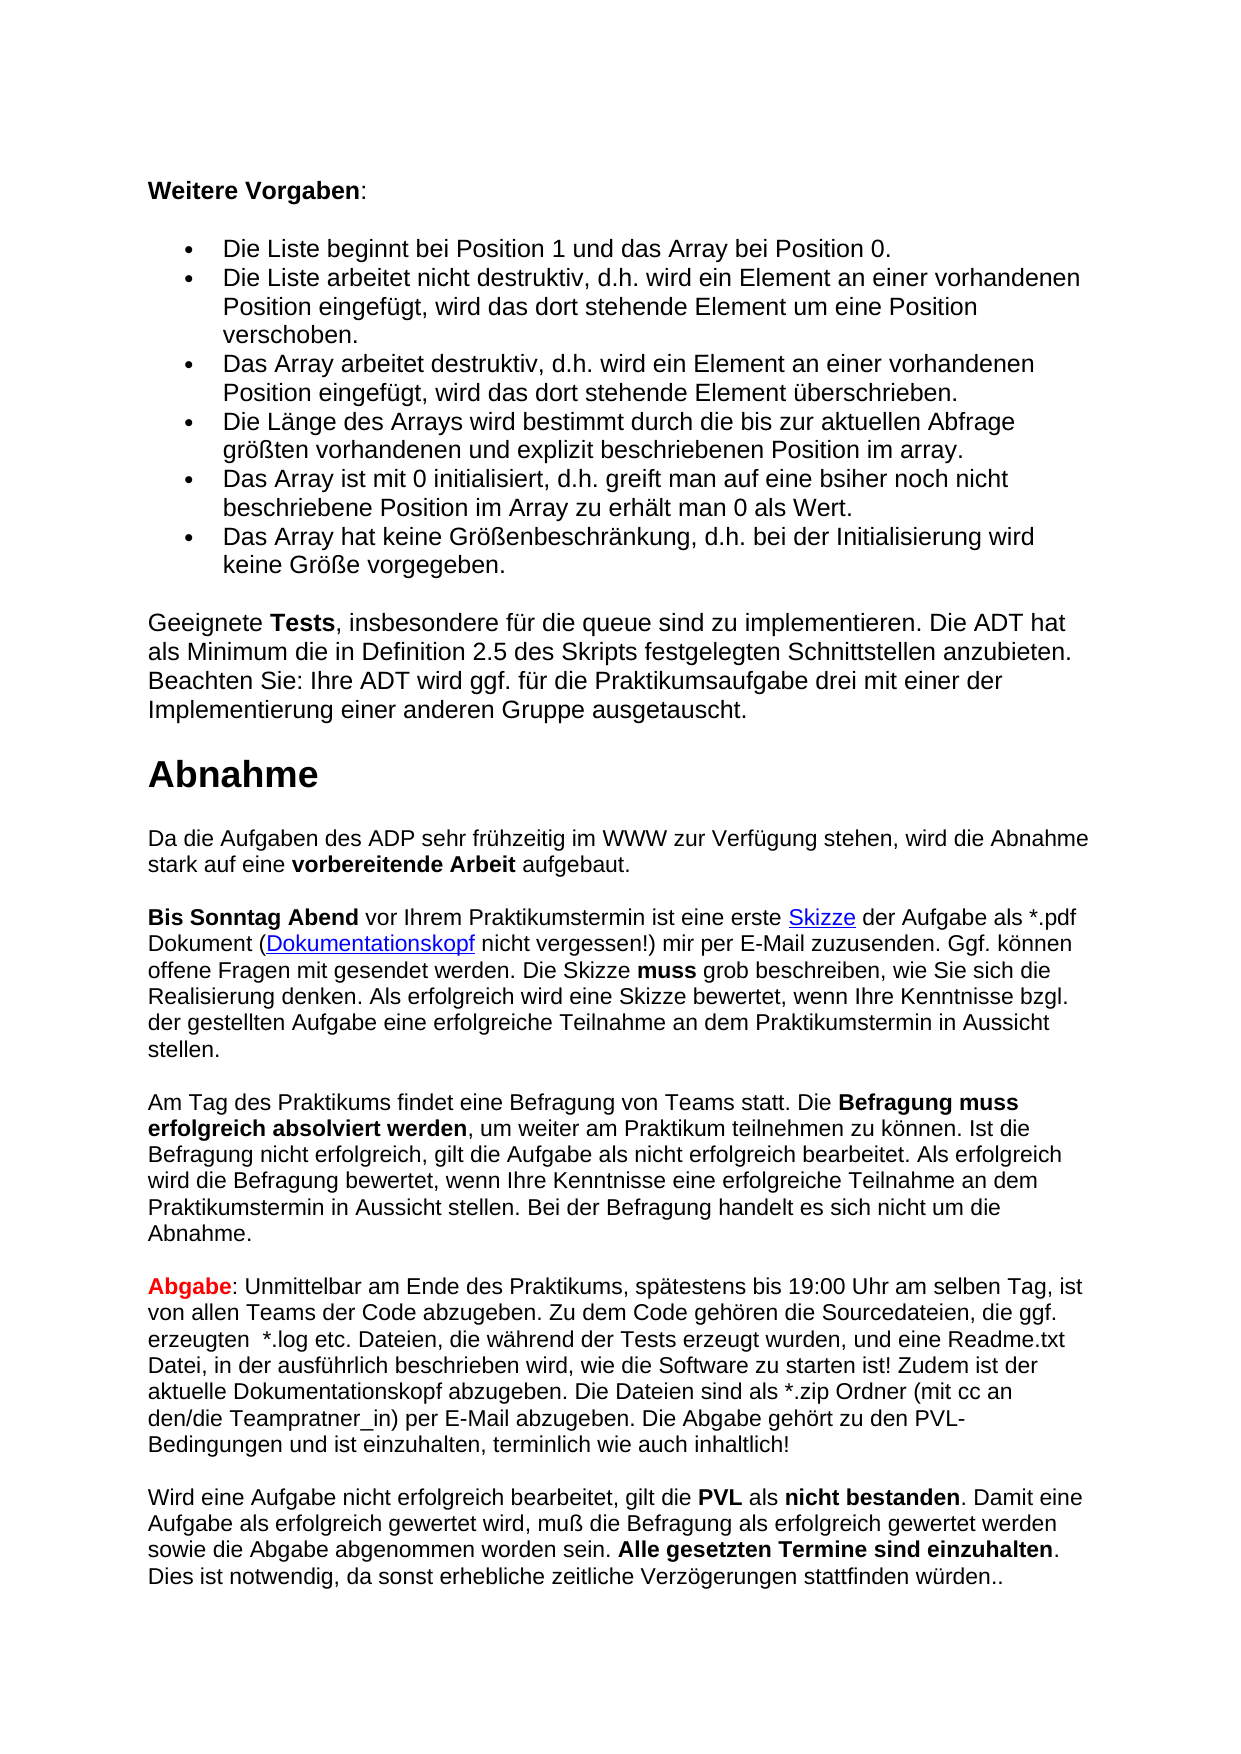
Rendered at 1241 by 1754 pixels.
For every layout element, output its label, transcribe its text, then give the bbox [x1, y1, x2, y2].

list Das Array hat keine Größenbeschränkung, d.h. bei der Initialisierung wird keine Größe vorgegeben. [185, 522, 1093, 579]
list Das Array arbeitet destruktiv, d.h. wird ein Element an einer vorhandenen Position eingefügt, wird das dort stehende Element überschrieben. [185, 349, 1093, 407]
list Die Liste beginnt bei Position 1 und das Array bei Position 0. [185, 234, 1093, 263]
text Weitere Vorgaben: [148, 148, 1093, 205]
text Da die Aufgaben des ADP sehr frühzeitig im WWW zur Verfügung stehen, wird die Abnahme stark auf eine vorbereitende Arbeit aufgebaut. Bis Sonntag Abend vor Ihrem Praktikumstermin ist eine erste Skizze der Aufgabe als *.pdf Dokument (Dokumentationskopf nicht vergessen!) mir per E-Mail zuzusenden. Ggf. können offene Fragen mit gesendet werden. Die Skizze muss grob beschreiben, wie Sie sich die Realisierung denken. Als erfolgreich wird eine Skizze bewertet, wenn Ihre Kenntnisse bzgl. der gestellten Aufgabe eine erfolgreiche Teilnahme an dem Praktikumstermin in Aussicht stellen. Am Tag des Praktikums findet eine Befragung von Teams statt. Die Befragung muss erfolgreich absolviert werden, um weiter am Praktikum teilnehmen zu können. Ist die Befragung nicht erfolgreich, gilt die Aufgabe als nicht erfolgreich bearbeitet. Als erfolgreich wird die Befragung bewertet, wenn Ihre Kenntnisse eine erfolgreiche Teilnahme an dem Praktikumstermin in Aussicht stellen. Bei der Befragung handelt es sich nicht um die Abnahme. Abgabe: Unmittelbar am Ende des Praktikums, spätestens bis 19:00 Uhr am selben Tag, ist von allen Teams der Code abzugeben. Zu dem Code gehören die Sourcedateien, die ggf. erzeugten *.log etc. Dateien, die während der Tests erzeugt wurden, und eine Readme.txt Datei, in der ausführlich beschrieben wird, wie die Software zu starten ist! Zudem ist der aktuelle Dokumentationskopf abzugeben. Die Dateien sind als *.zip Ordner (mit cc an den/die Teampratner_in) per E-Mail abzugeben. Die Abgabe gehört zu den PVL-Bedingungen und ist einzuhalten, terminlich wie auch inhaltlich! Wird eine Aufgabe nicht erfolgreich bearbeitet, gilt die PVL als nicht bestanden. Damit eine Aufgabe als erfolgreich gewertet wird, muß die Befragung als erfolgreich gewertet werden sowie die Abgabe abgenommen worden sein. Alle gesetzten Termine sind einzuhalten. Dies ist notwendig, da sonst erhebliche zeitliche Verzögerungen stattfinden würden.. [148, 825, 1093, 1617]
text Geeignete Tests, insbesondere für die queue sind zu implementieren. Die ADT hat als Minimum die in Definition 2.5 des Skripts festgelegten Schnittstellen anzubieten. Beachten Sie: Ihre ADT wird ggf. für die Praktikumsaufgabe drei mit einer der Implementierung einer anderen Gruppe ausgetauscht. [148, 608, 1093, 723]
list Das Array ist mit 0 initialisiert, d.h. greift man auf eine bsiher noch nicht beschriebene Position im Array zu erhält man 0 als Wert. [185, 464, 1093, 522]
list Die Liste arbeitet nicht destruktiv, d.h. wird ein Element an einer vorhandenen Position eingefügt, wird das dort stehende Element um eine Position verschoben. [185, 263, 1093, 349]
list Die Länge des Arrays wird bestimmt durch die bis zur aktuellen Abfrage größten vorhandenen und explizit beschriebenen Position im array. [185, 407, 1093, 464]
text Abnahme [148, 753, 1093, 796]
